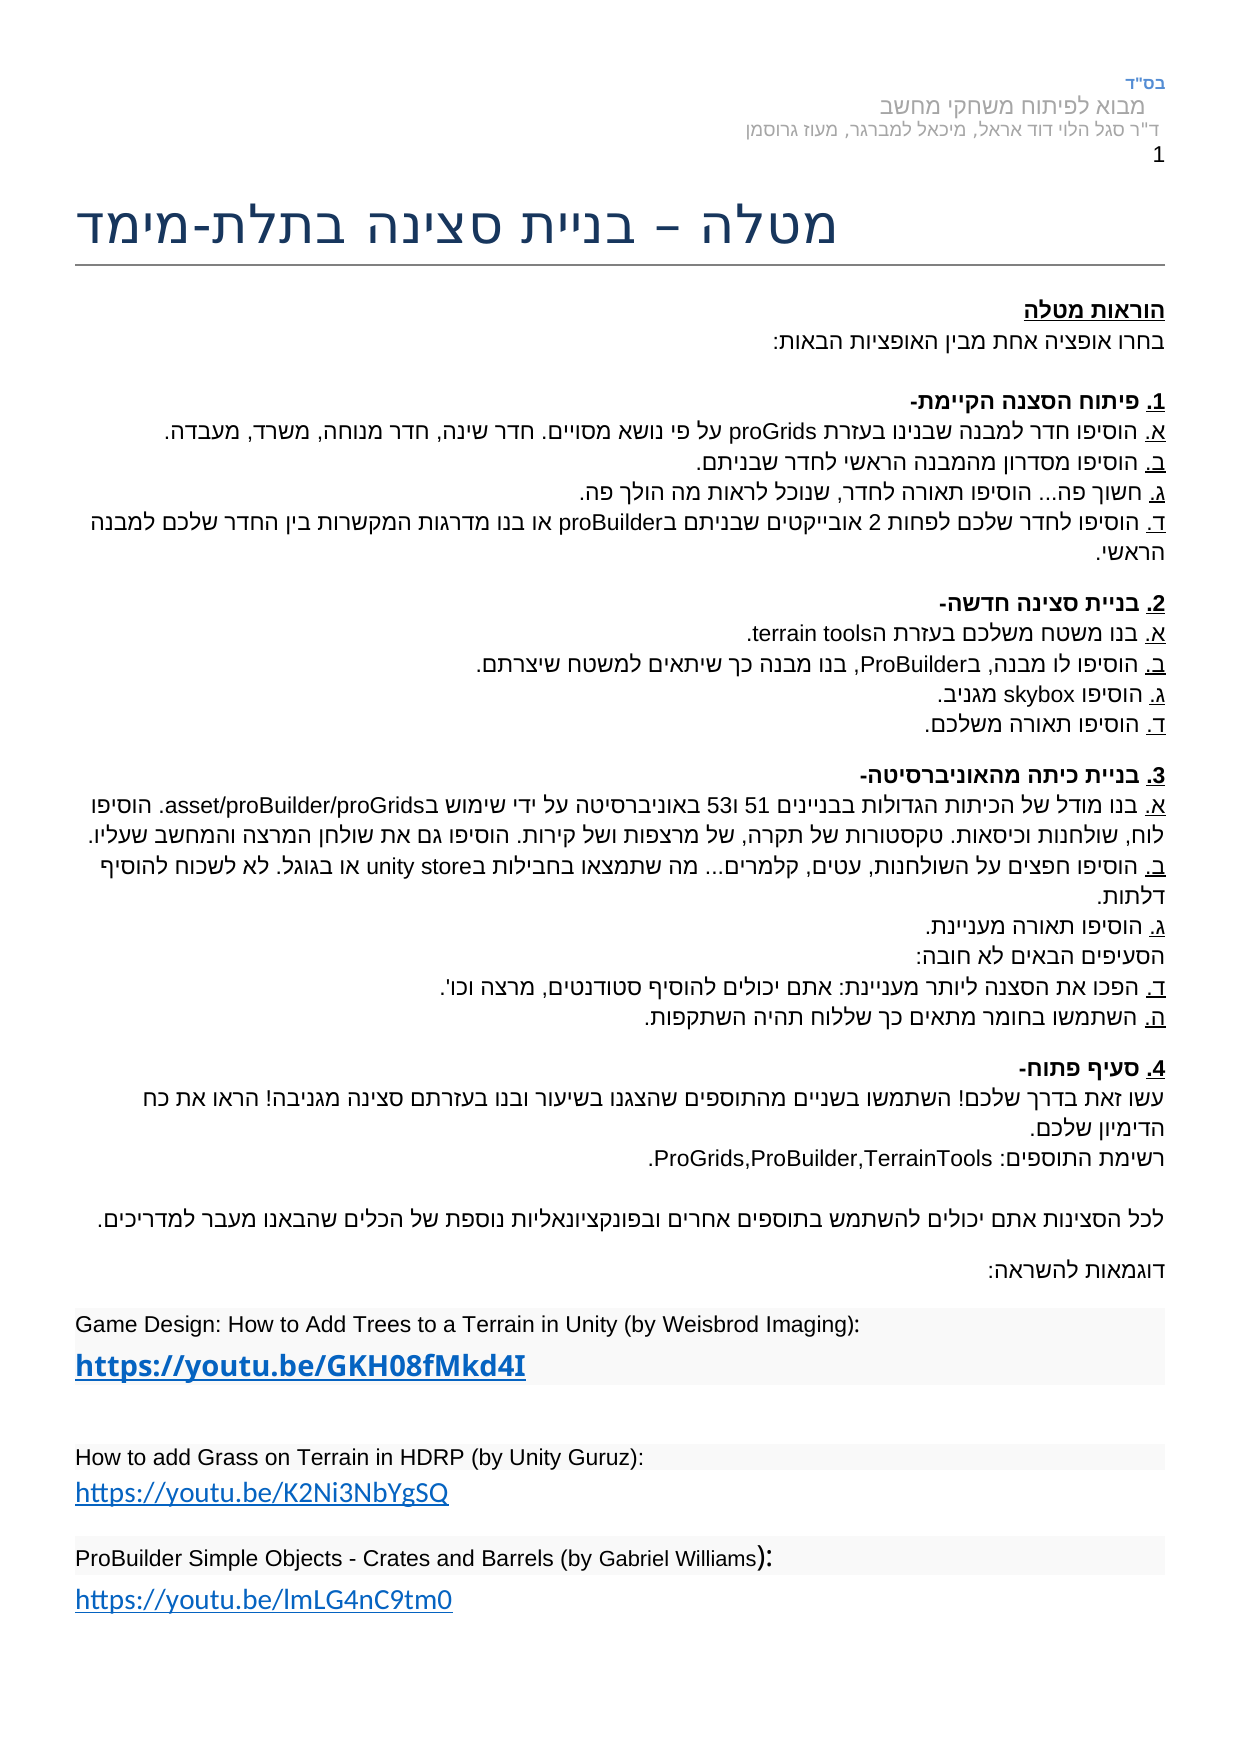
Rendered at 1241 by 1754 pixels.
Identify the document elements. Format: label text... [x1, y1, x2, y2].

text https://youtu.be/lmLG4nC9tm0 [75, 1581, 1165, 1617]
text דוגמאות להשראה: [75, 1257, 1165, 1283]
text 3. בניית כיתה מהאוניברסיטה- א. בנו מודל של הכיתות הגדולות בבניינים 51 ו53 באוניברסיטה על ידי שימוש בasset/proBuilder/proGrids. הוסיפו לוח, שולחנות וכיסאות. טקסטורות של תקרה, של מרצפות ושל קירות. הוסיפו גם את שולחן המרצה והמחשב שעליו. ב. הוסיפו חפצים על השולחנות, עטים, קלמרים... מה שתמצאו בחבילות בunity store או בגוגל. לא לשכוח להוסיף דלתות. ג. הוסיפו תאורה מעניינת. הסעיפים הבאים לא חובה: ד. הפכו את הסצנה ליותר מעניינת: אתם יכולים להוסיף סטודנטים, מרצה וכו'. ה. השתמשו בחומר מתאים כך שללוח תהיה השתקפות. [75, 762, 1165, 1030]
subtitle Game Design: How to Add Trees to a Terrain in Unity (by Weisbrod Imaging): https://youtu.be/GKH08fMkd4I [75, 1308, 1165, 1385]
text https://youtu.be/K2Ni3NbYgSQ [75, 1474, 1165, 1509]
text 2. בניית סצינה חדשה- א. בנו משטח משלכם בעזרת הterrain tools. ב. הוסיפו לו מבנה, בProBuilder, בנו מבנה כך שיתאים למשטח שיצרתם. ג. הוסיפו skybox מגניב. ד. הוסיפו תאורה משלכם. [75, 590, 1165, 737]
text הוראות מטלה בחרו אופציה אחת מבין האופציות הבאות: 1. פיתוח הסצנה הקיימת- א. הוסיפו חדר למבנה שבנינו בעזרת proGrids על פי נושא מסויים. חדר שינה, חדר מנוחה, משרד, מעבדה. ב. הוסיפו מסדרון מהמבנה הראשי לחדר שבניתם. ג. חשוך פה... הוסיפו תאורה לחדר, שנוכל לראות מה הולך פה. ד. הוסיפו לחדר שלכם לפחות 2 אובייקטים שבניתם בproBuilder או בנו מדרגות המקשרות בין החדר שלכם למבנה הראשי. [75, 297, 1165, 565]
text מטלה – בניית סצינה בתלת-מימד [75, 193, 1165, 264]
subtitle How to add Grass on Terrain in HDRP (by Unity Guruz): [75, 1444, 1165, 1470]
text 4. סעיף פתוח- עשו זאת בדרך שלכם! השתמשו בשניים מהתוספים שהצגנו בשיעור ובנו בעזרתם סצינה מגניבה! הראו את כח הדימיון שלכם. רשימת התוספים: ProGrids,ProBuilder,TerrainTools. לכל הסצינות אתם יכולים להשתמש בתוספים אחרים ובפונקציונאליות נוספת של הכלים שהבאנו מעבר למדריכים. [75, 1055, 1165, 1232]
subtitle ProBuilder Simple Objects - Crates and Barrels (by Gabriel Williams): [75, 1536, 1165, 1575]
